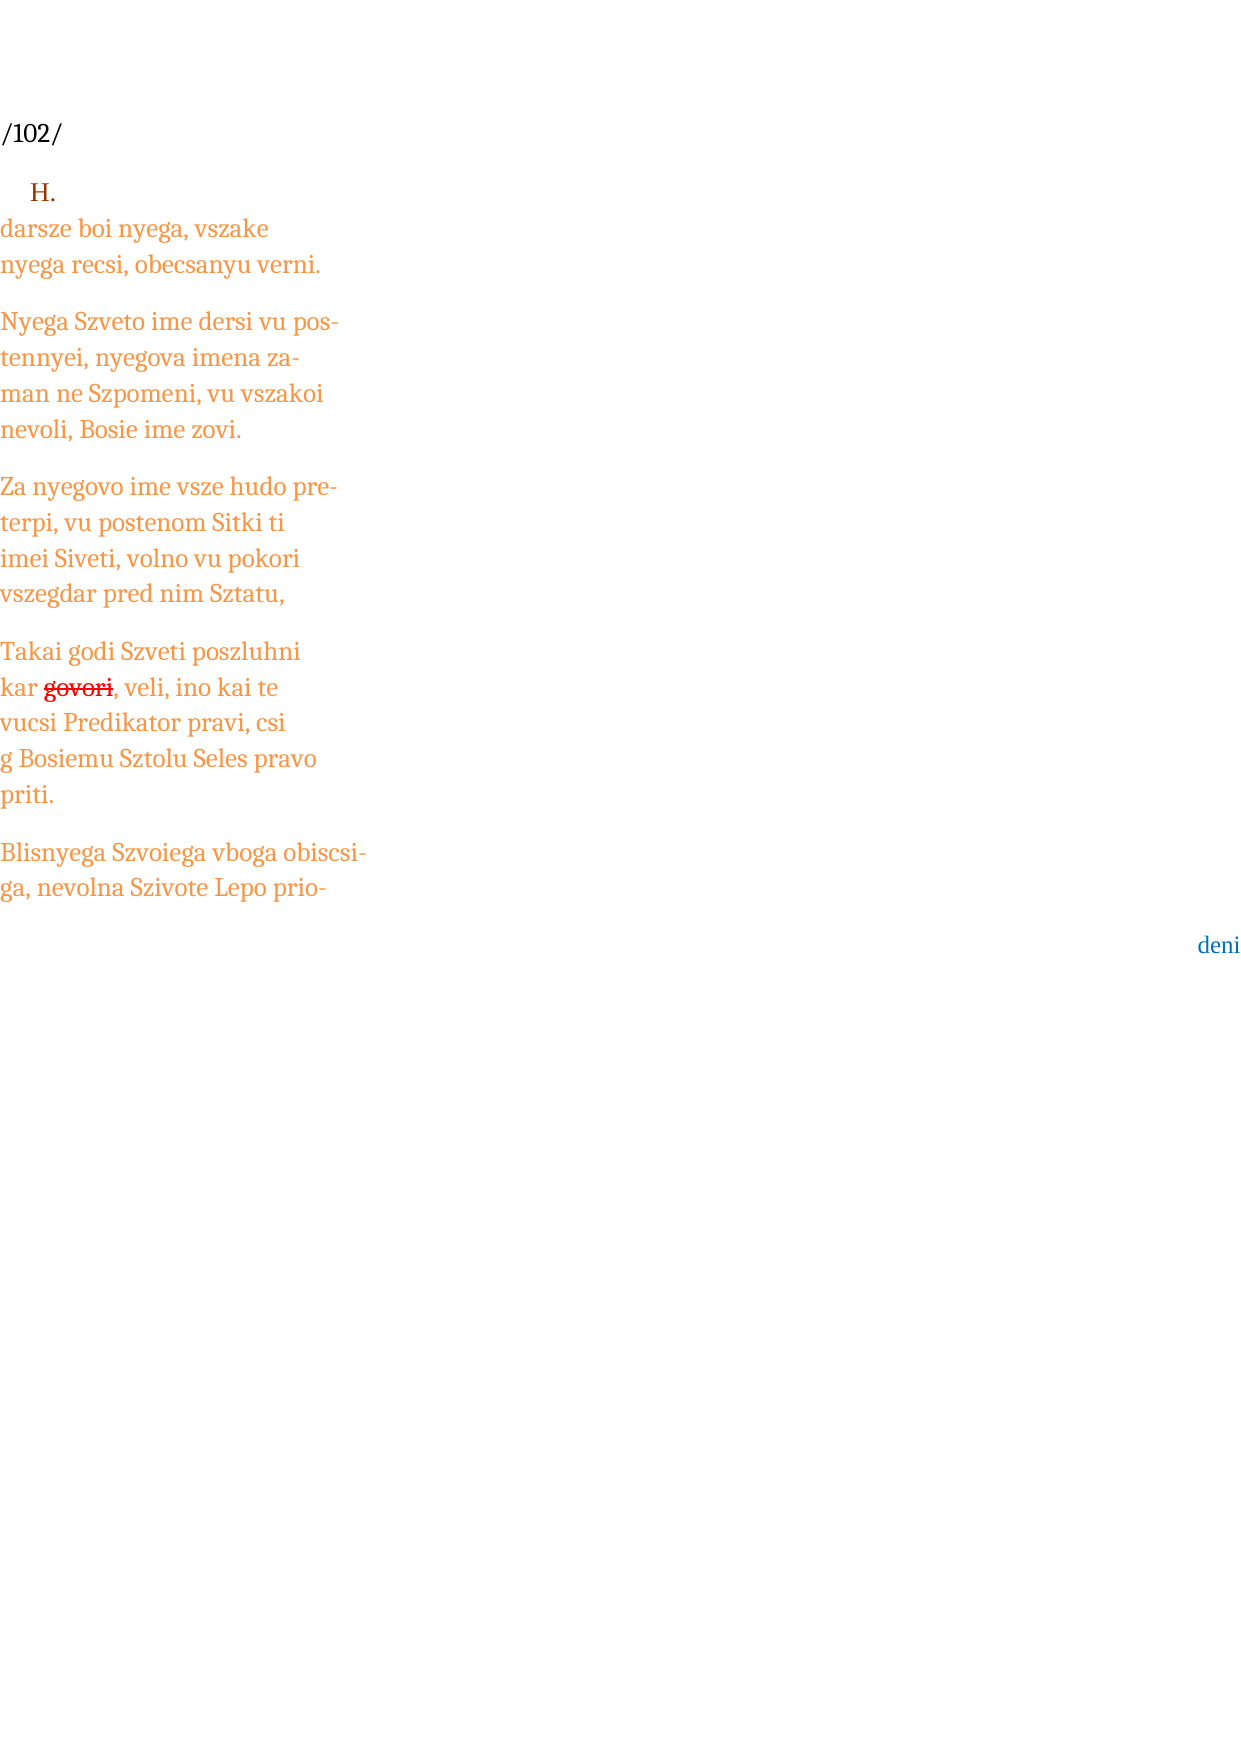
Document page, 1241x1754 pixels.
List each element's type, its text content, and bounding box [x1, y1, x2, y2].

text /102/ [0, 118, 1240, 149]
text deni [0, 930, 1240, 959]
text Blisnyega Szvoiega vboga obiscsi- ga, nevolna Szivote Lepo prio- [0, 837, 1240, 903]
text H. [30, 176, 1240, 207]
text darsze boi nyega, vszake nyega recsi, obecsanyu verni. [0, 213, 1240, 280]
text Za nyegovo ime vsze hudo pre- terpi, vu postenom Sitki ti imei Siveti, volno vu pokori vszegdar pred nim Sztatu, [0, 471, 1240, 609]
text Takai godi Szveti poszluhni kar govori, veli, ino kai te vucsi Predikator pravi, csi g Bosiemu Sztolu Seles pravo priti. [0, 636, 1240, 810]
text Nyega Szveto ime dersi vu pos- tennyei, nyegova imena za- man ne Szpomeni, vu vszakoi nevoli, Bosie ime zovi. [0, 306, 1240, 445]
